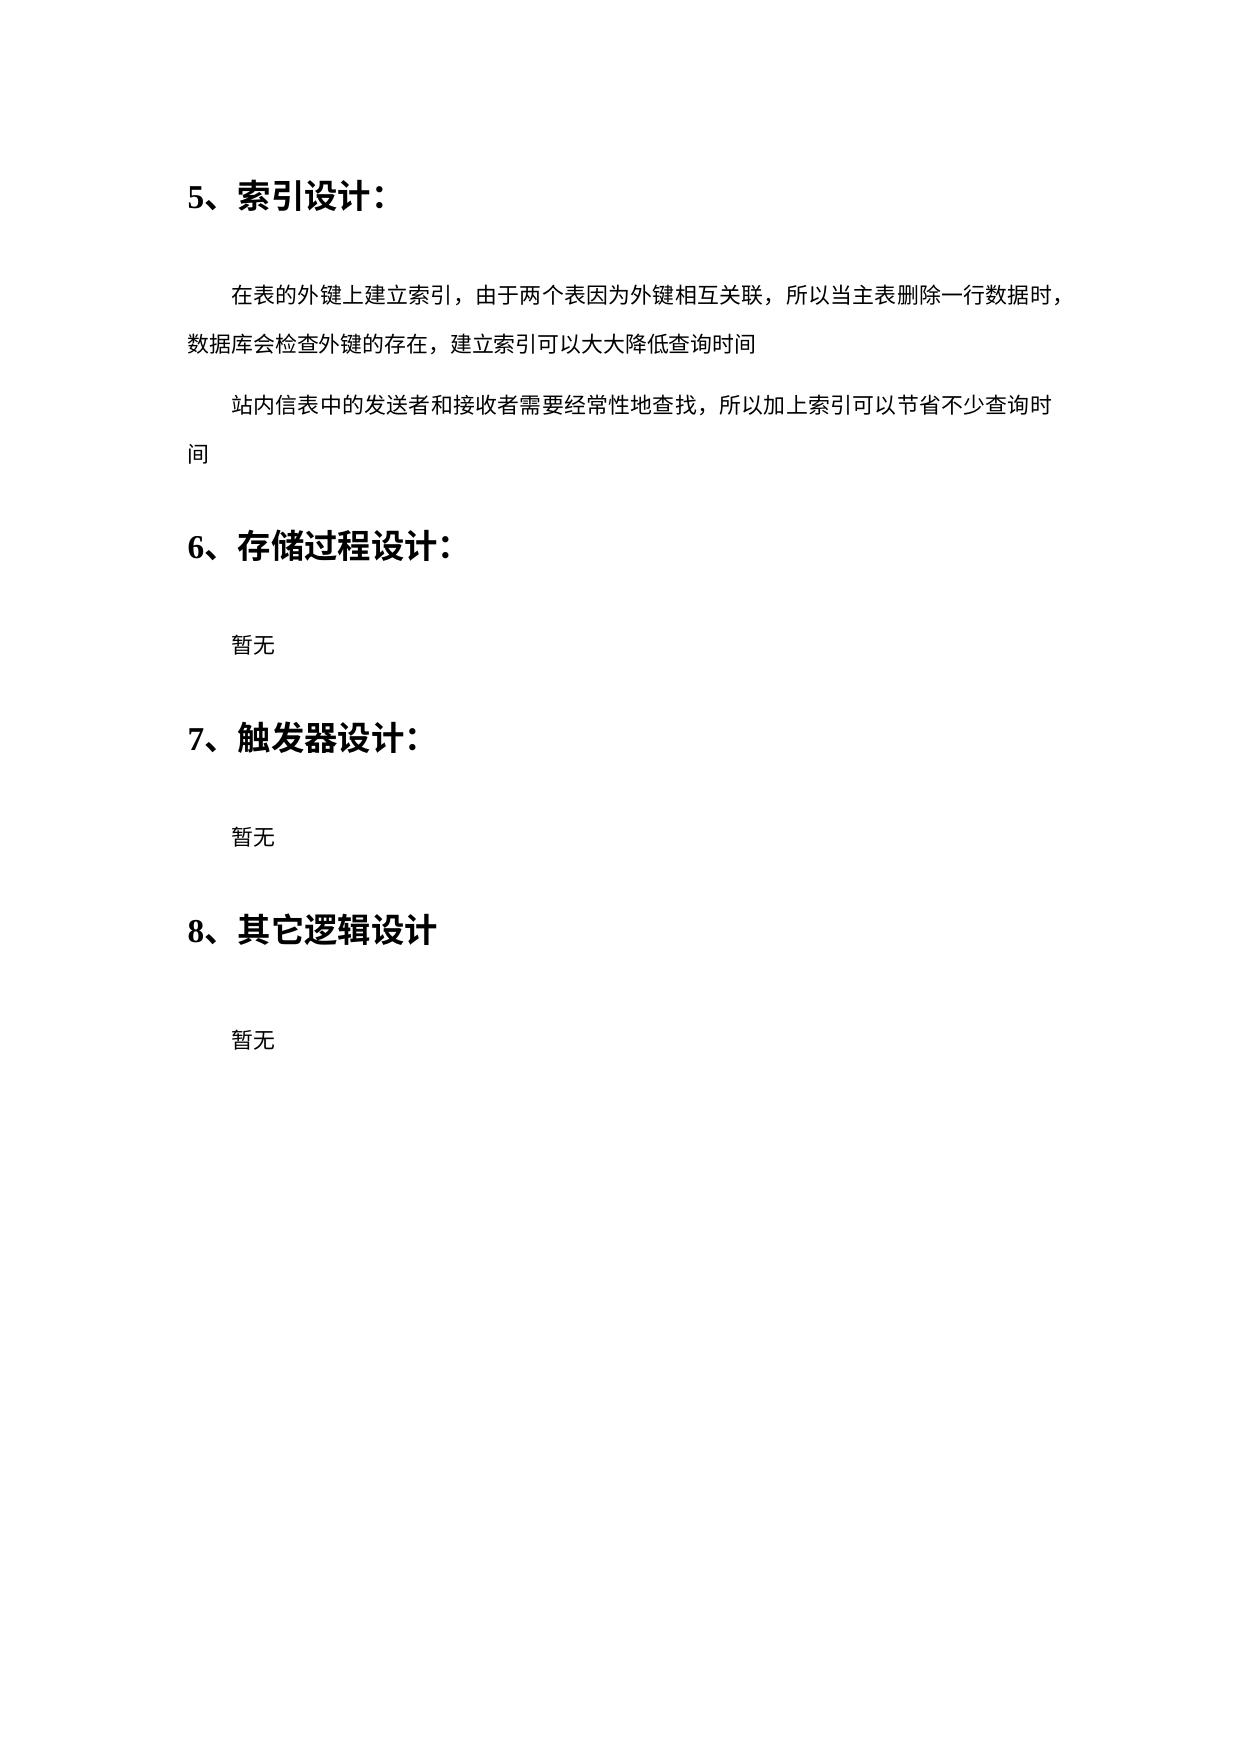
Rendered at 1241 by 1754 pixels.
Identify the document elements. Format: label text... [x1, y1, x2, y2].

text 暂无 [187, 628, 1053, 661]
text 暂无 [187, 1022, 1053, 1055]
subtitle 5、索引设计： [187, 162, 1053, 227]
text 在表的外键上建立索引，由于两个表因为外键相互关联，所以当主表删除一行数据时，数据库会检查外键的存在，建立索引可以大大降低查询时间 [187, 278, 1053, 359]
text 站内信表中的发送者和接收者需要经常性地查找，所以加上索引可以节省不少查询时间 [187, 388, 1053, 469]
subtitle 8、其它逻辑设计 [187, 895, 1053, 960]
subtitle 7、触发器设计： [187, 703, 1053, 768]
subtitle 6、存储过程设计： [187, 512, 1053, 577]
text 暂无 [187, 819, 1053, 852]
